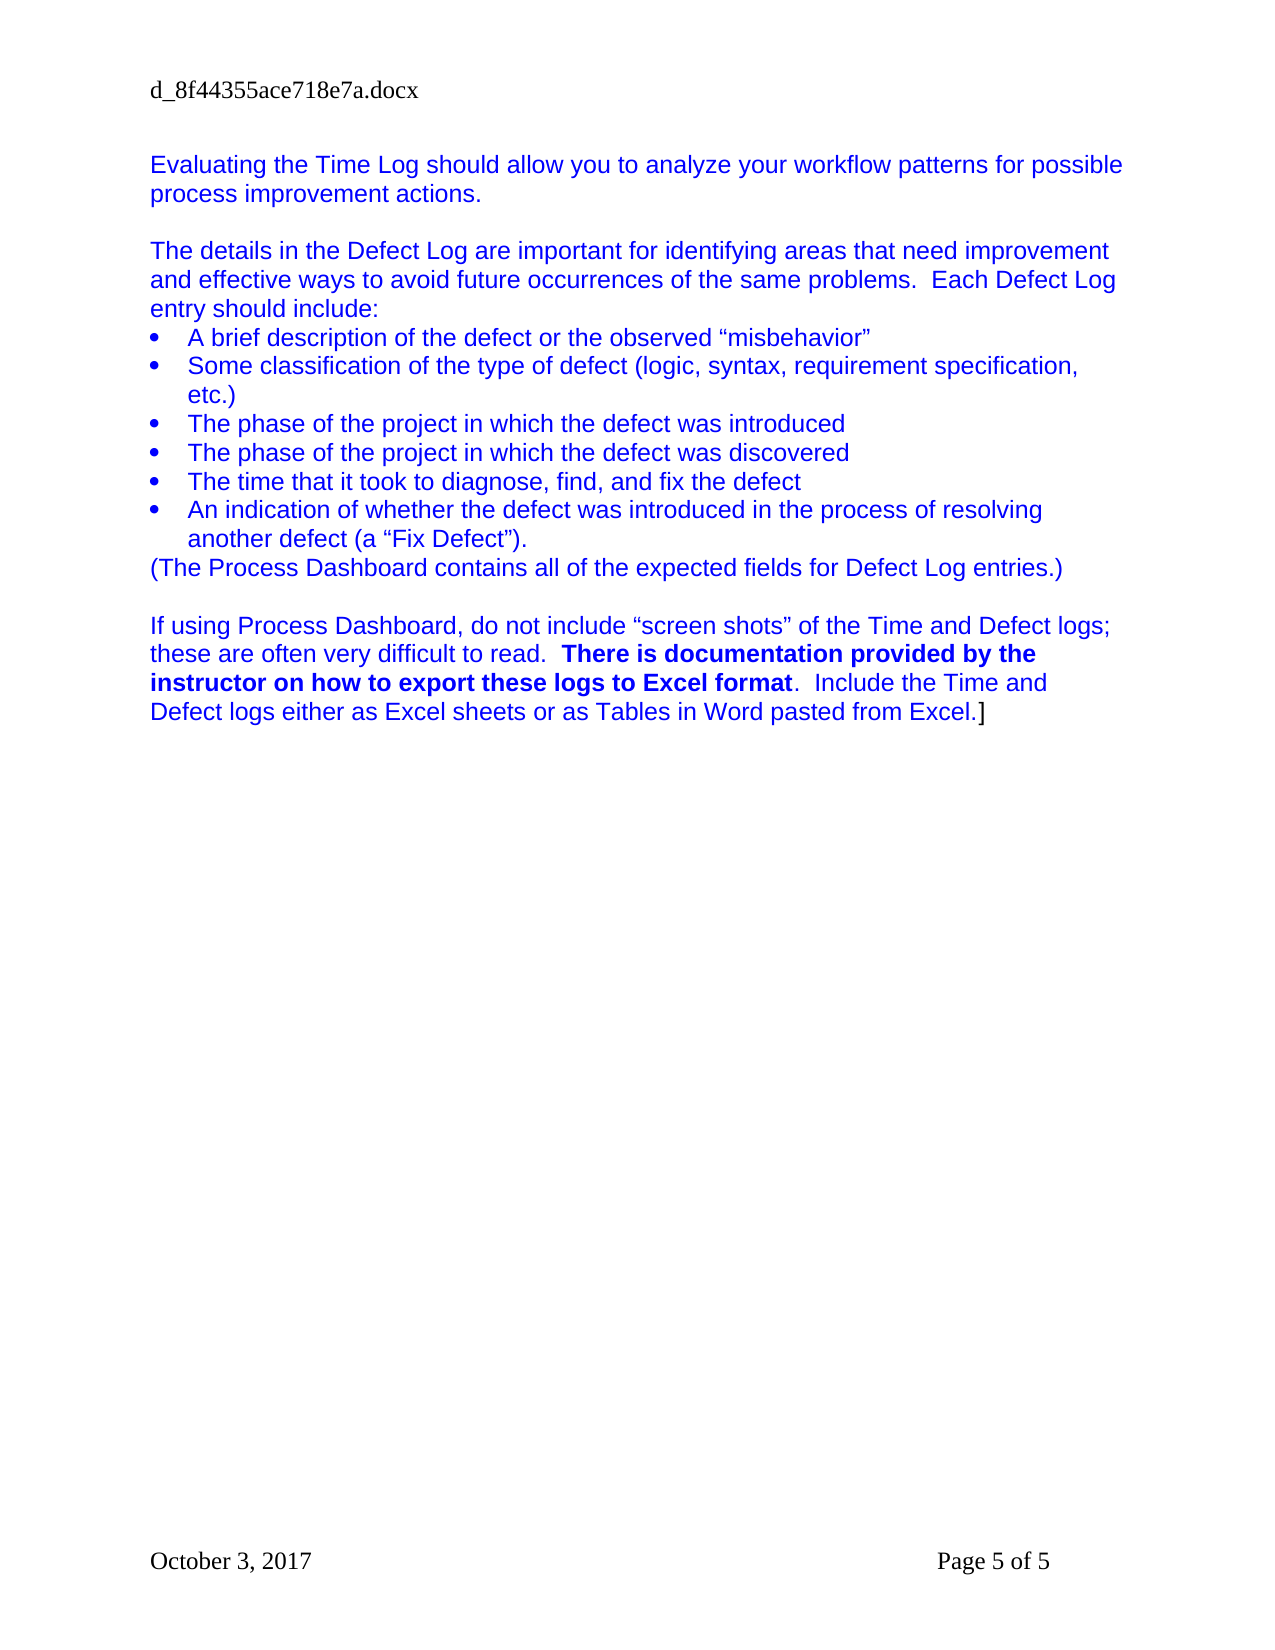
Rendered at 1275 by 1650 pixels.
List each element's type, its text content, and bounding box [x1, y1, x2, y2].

list The phase of the project in which the defect was discovered [150, 438, 1125, 467]
list Some classification of the type of defect (logic, syntax, requirement specification, etc.) [150, 351, 1125, 409]
list An indication of whether the defect was introduced in the process of resolving another defect (a “Fix Defect”). [150, 496, 1125, 553]
text The details in the Defect Log are important for identifying areas that need improvement and effective ways to avoid future occurrences of the same problems. Each Defect Log entry should include: [150, 236, 1125, 322]
list The phase of the project in which the defect was introduced [150, 409, 1125, 438]
list A brief description of the defect or the observed “misbehavior” [150, 322, 1125, 351]
list The time that it took to diagnose, find, and fix the defect [150, 467, 1125, 496]
text If using Process Dashboard, do not include “screen shots” of the Time and Defect logs; these are often very difficult to read. There is documentation provided by the instructor on how to export these logs to Excel format. Include the Time and Defect logs either as Excel sheets or as Tables in Word pasted from Excel.] [150, 611, 1125, 726]
text Evaluating the Time Log should allow you to analyze your workflow patterns for possible process improvement actions. [150, 150, 1125, 207]
text (The Process Dashboard contains all of the expected fields for Defect Log entries.) [150, 553, 1125, 582]
